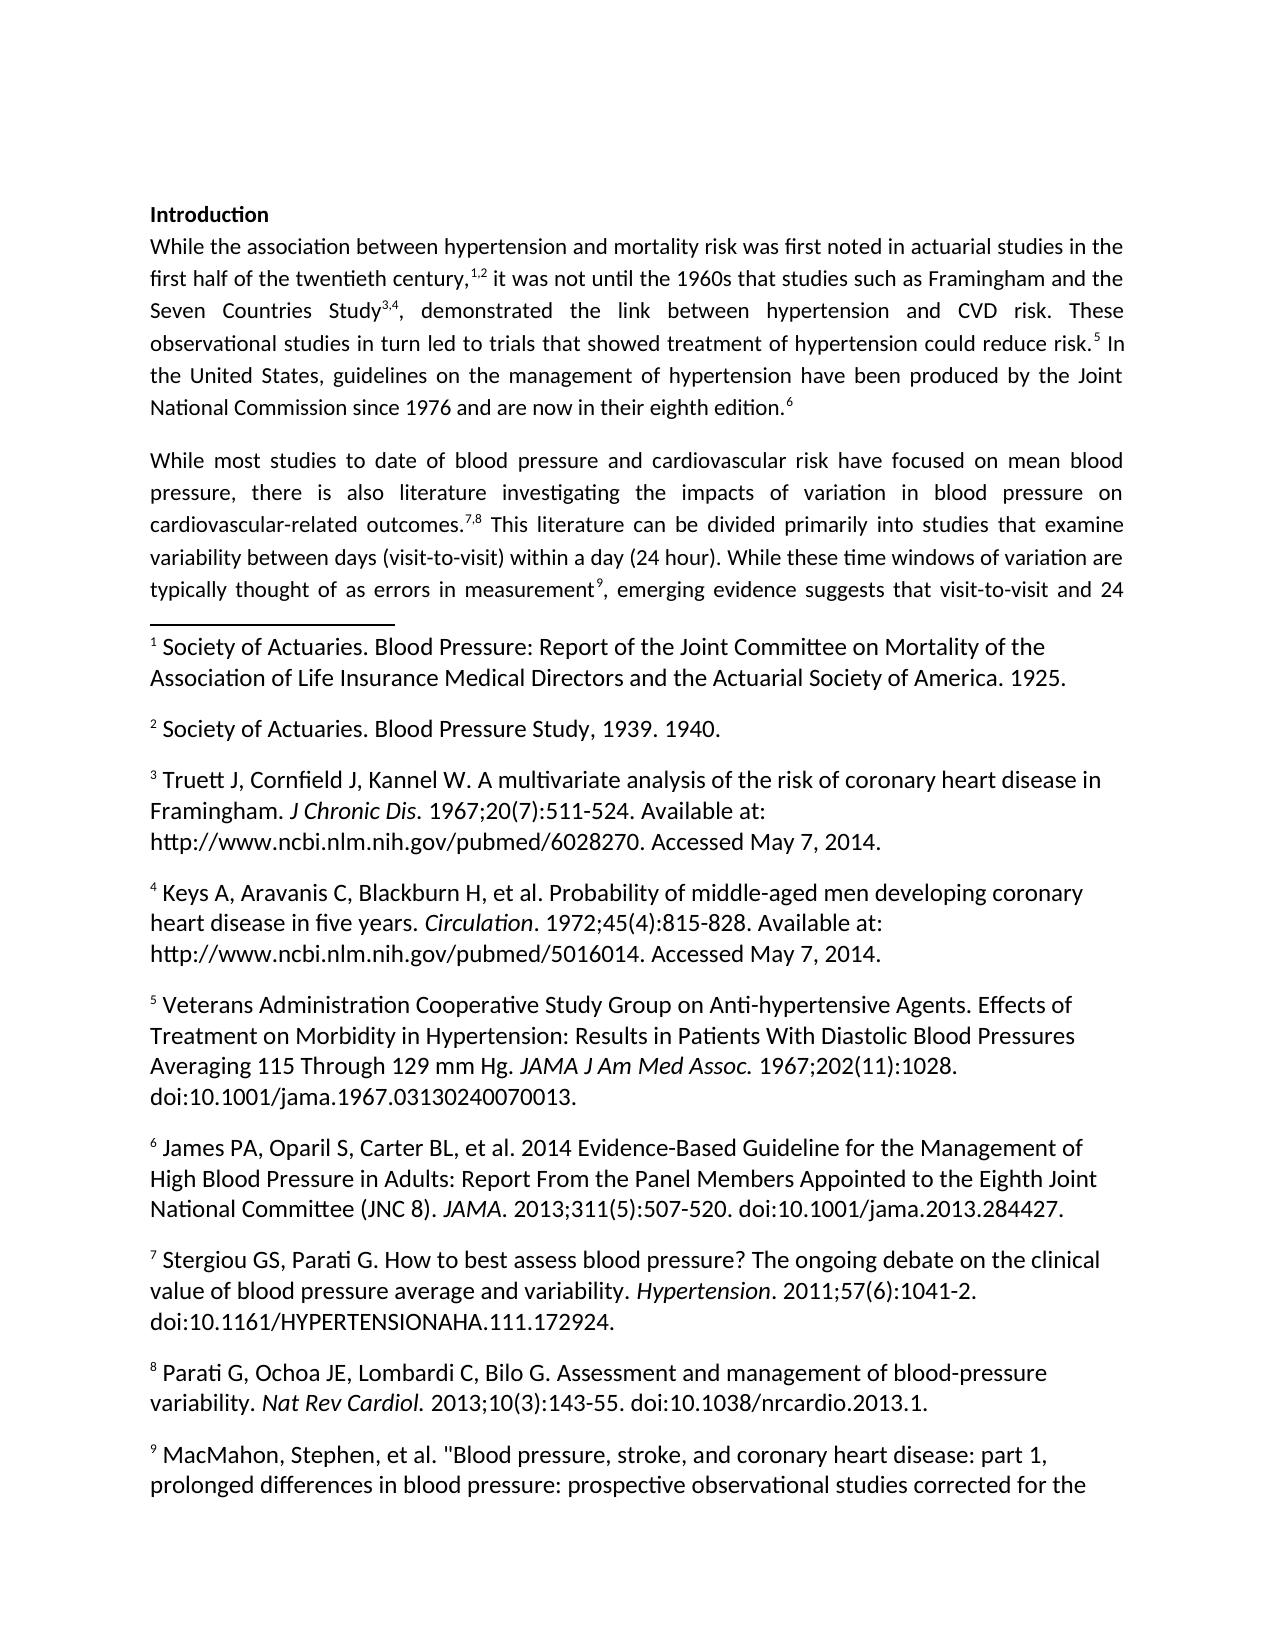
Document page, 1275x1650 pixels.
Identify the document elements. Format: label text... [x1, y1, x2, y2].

text While most studies to date of blood pressure and cardiovascular risk have focused on mean blood pressure, there is also literature investigating the impacts of variation in blood pressure on cardiovascular-related outcomes., This literature can be divided primarily into studies that examine variability between days (visit-to-visit) within a day (24 hour). While these time windows of variation are typically thought of as errors in measurement, emerging evidence suggests that visit-to-visit and 24 hour variation both predict cardiovascular outcomes. The standard deviation of visit-to-visit systolic blood pressure was associated with all-cause mortality over a 14-year follow-up. Frattola and colleagues found that increased 24-hour blood pressure variability was related to end-organ damage in 73 hypertensive subjects followed for an average of 7.4 years. Findings relating 24-hour or awake blood pressure variability to end-organ damage or the risk of cardiovascular events have been produced in samples of hypertensive subjects, the elderly,, and in the general population. Visit-to-visit systolic blood pressure variability has likewise been associated with risk of stroke. Importantly, analysis of visit-to-visit variability is likely to be systematically different between individuals and not based solely on random variation. [150, 446, 1125, 603]
subtitle Introduction [150, 200, 1125, 228]
text While the association between hypertension and mortality risk was first noted in actuarial studies in the first half of the twentieth century,, it was not until the 1960s that studies such as Framingham and the Seven Countries Study,, demonstrated the link between hypertension and CVD risk. These observational studies in turn led to trials that showed treatment of hypertension could reduce risk. In the United States, guidelines on the management of hypertension have been produced by the Joint National Commission since 1976 and are now in their eighth edition. [150, 232, 1125, 421]
